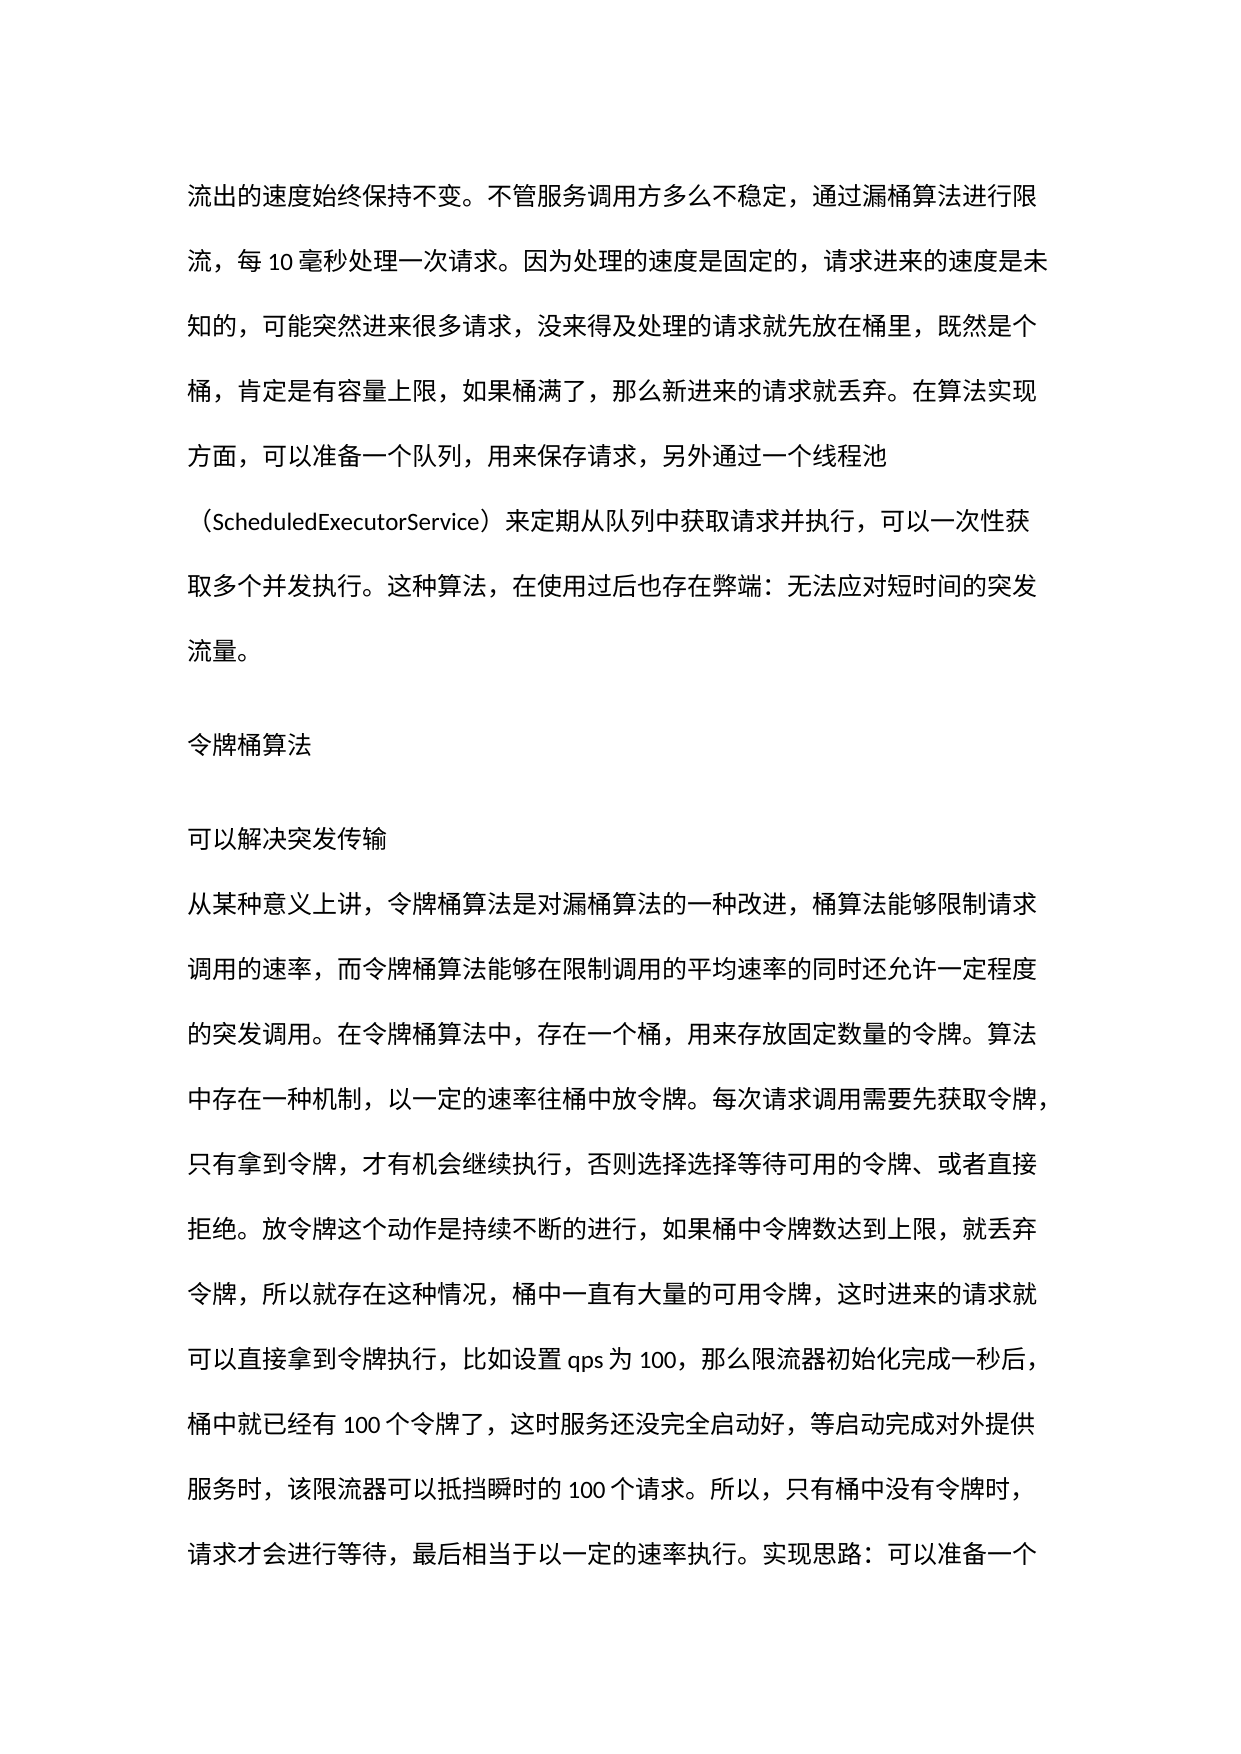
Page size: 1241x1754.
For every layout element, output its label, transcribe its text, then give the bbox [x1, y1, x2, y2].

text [187, 870, 1053, 1585]
text 令牌桶算法 [187, 711, 1053, 776]
text 可以解决突发传输 [187, 805, 1053, 870]
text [187, 162, 1053, 682]
